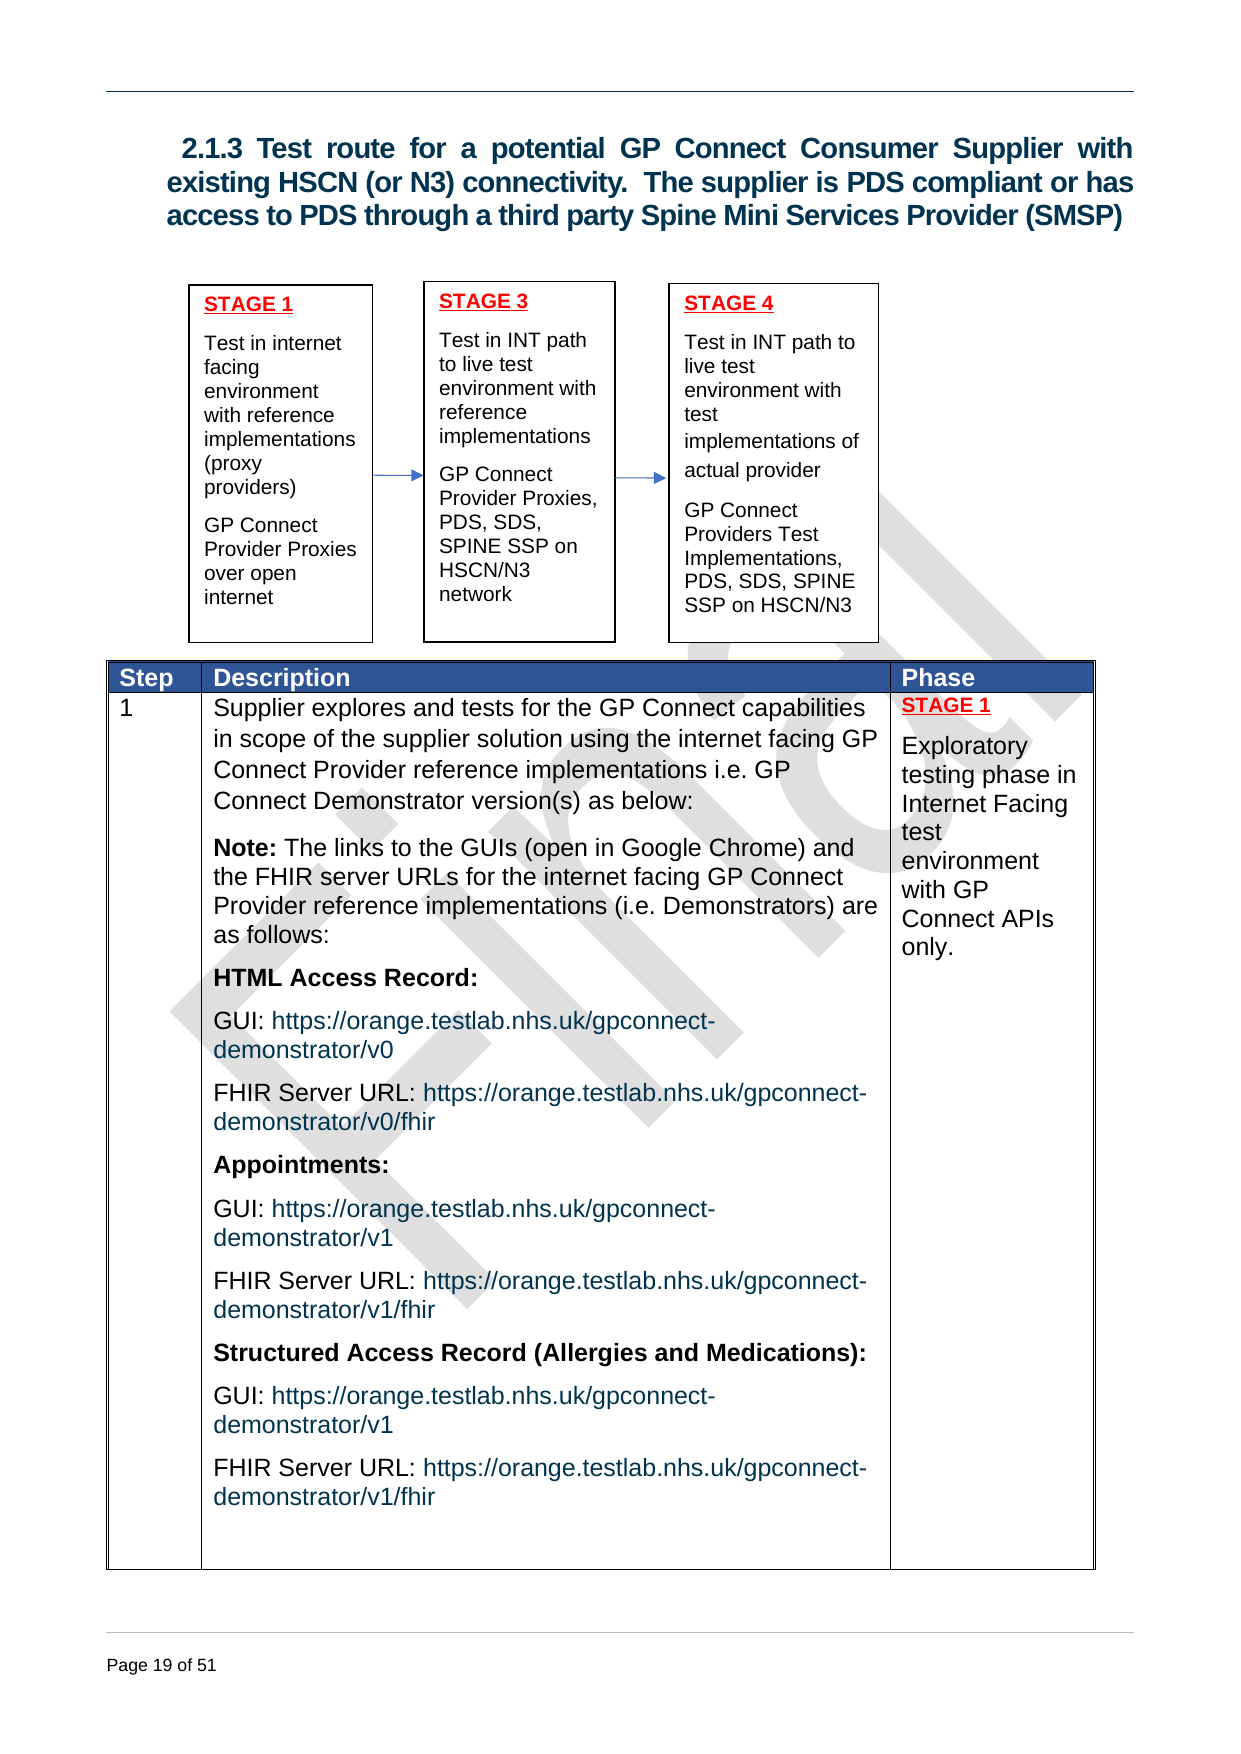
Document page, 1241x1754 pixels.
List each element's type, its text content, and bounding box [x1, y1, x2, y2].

subtitle 2.1.3 Test route for a potential GP Connect Consumer Supplier with existing HSCN (or N3) connectivity. The supplier is PDS compliant or has access to PDS through a third party Spine Mini Services Provider (SMSP) [106, 131, 1134, 232]
table_header Description [202, 663, 890, 692]
table_cell STAGE 1 Exploratory testing phase in Internet Facing test environment with GP Connect APIs only. [891, 693, 1093, 1569]
table_header Phase [891, 663, 1093, 692]
table_header Step [109, 663, 201, 692]
table_cell Supplier explores and tests for the GP Connect capabilities in scope of the supplier solution using the internet facing GP Connect Provider reference implementations i.e. GP Connect Demonstrator version(s) as below: Note: The links to the GUIs (open in Google Chrome) and the FHIR server URLs for the internet facing GP Connect Provider reference implementations (i.e. Demonstrators) are as follows: HTML Access Record: GUI: https://orange.testlab.nhs.uk/gpconnect-demonstrator/v0 FHIR Server URL: https://orange.testlab.nhs.uk/gpconnect-demonstrator/v0/fhir Appointments: GUI: https://orange.testlab.nhs.uk/gpconnect-demonstrator/v1 FHIR Server URL: https://orange.testlab.nhs.uk/gpconnect-demonstrator/v1/fhir Structured Access Record (Allergies and Medications): GUI: https://orange.testlab.nhs.uk/gpconnect-demonstrator/v1 FHIR Server URL: https://orange.testlab.nhs.uk/gpconnect-demonstrator/v1/fhir [202, 693, 890, 1569]
table_cell 1 [109, 693, 201, 1569]
